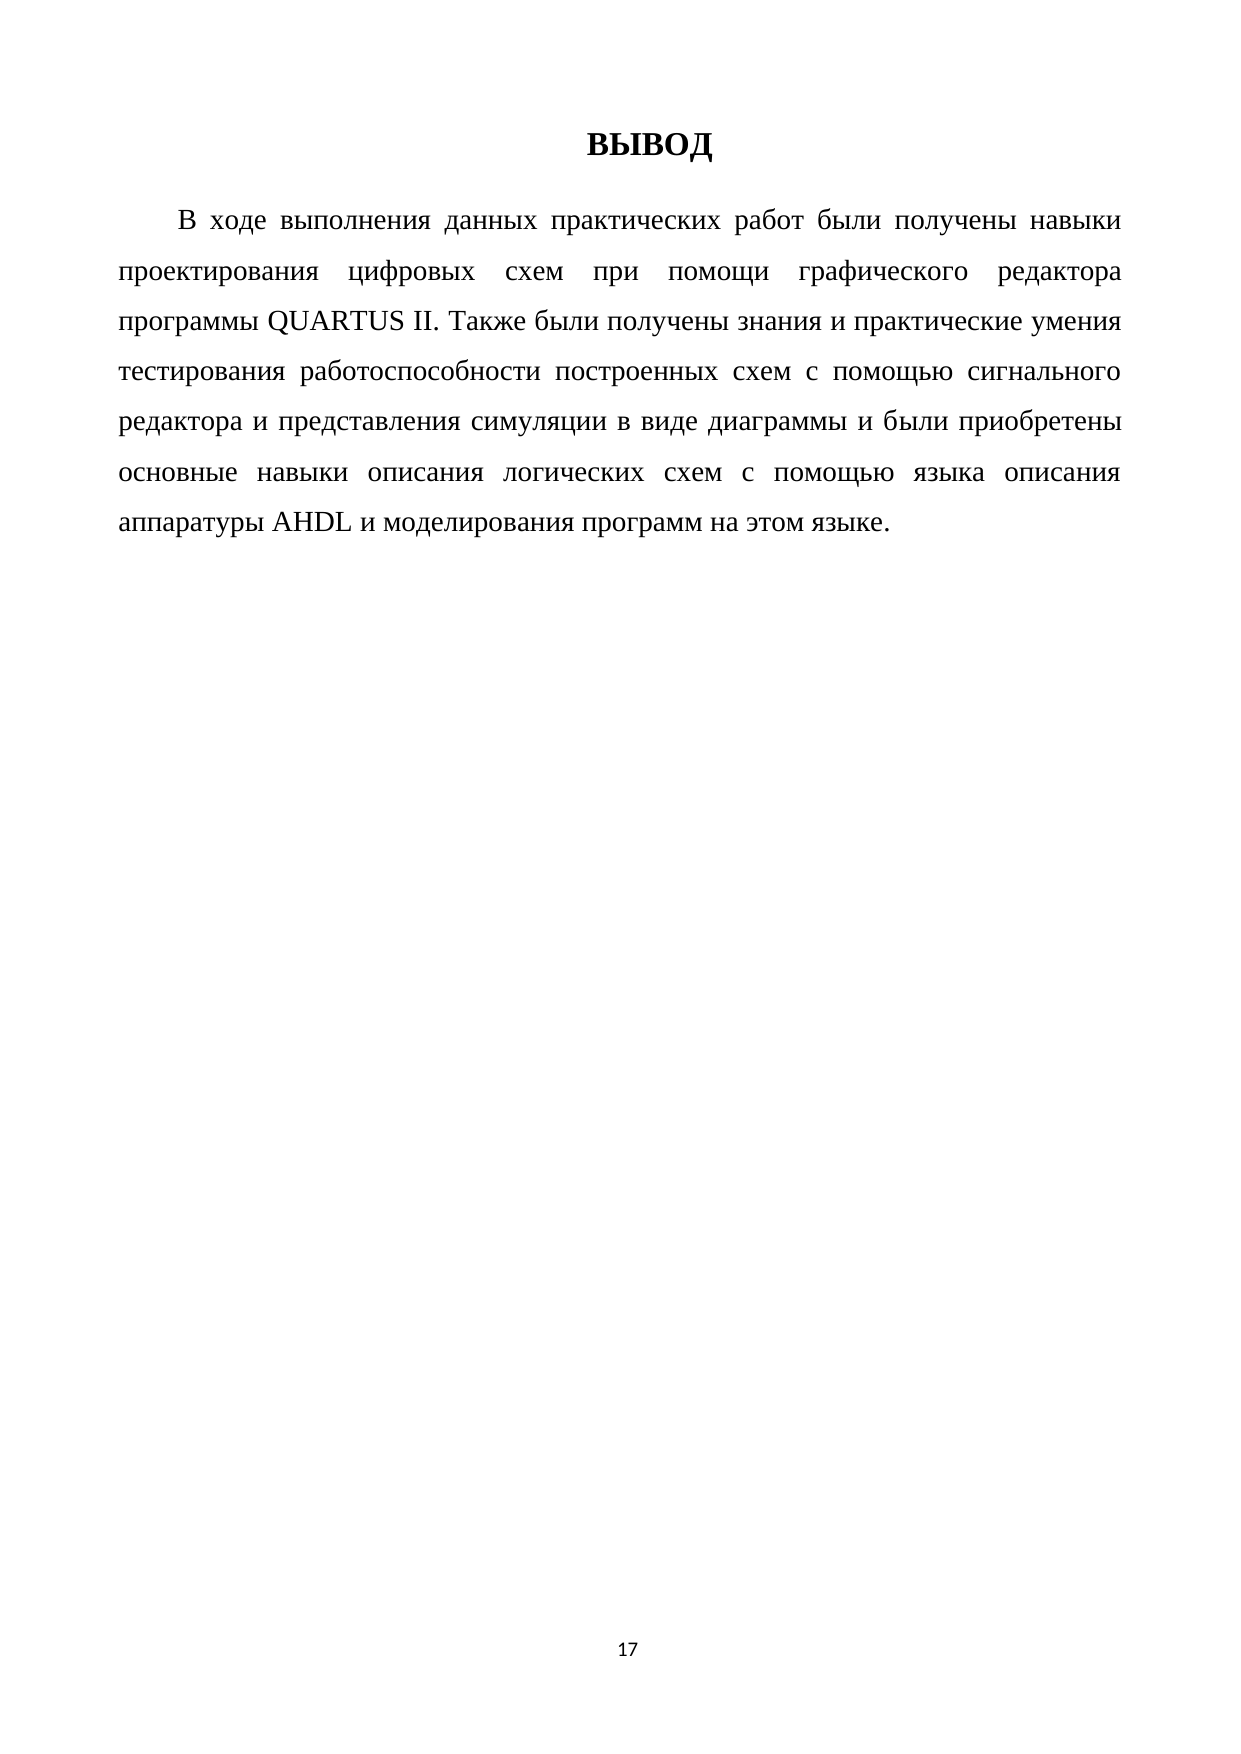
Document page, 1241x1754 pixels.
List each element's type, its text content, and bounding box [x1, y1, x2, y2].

text В ходе выполнения данных практических работ были получены навыки проектирования цифровых схем при помощи графического редактора программы QUARTUS II. Также были получены знания и практические умения тестирования работоспособности построенных схем с помощью сигнального редактора и представления симуляции в виде диаграммы и были приобретены основные навыки описания логических схем с помощью языка описания аппаратуры AHDL и моделирования программ на этом языке. [118, 202, 1122, 538]
text ВЫВОД [118, 124, 1122, 162]
